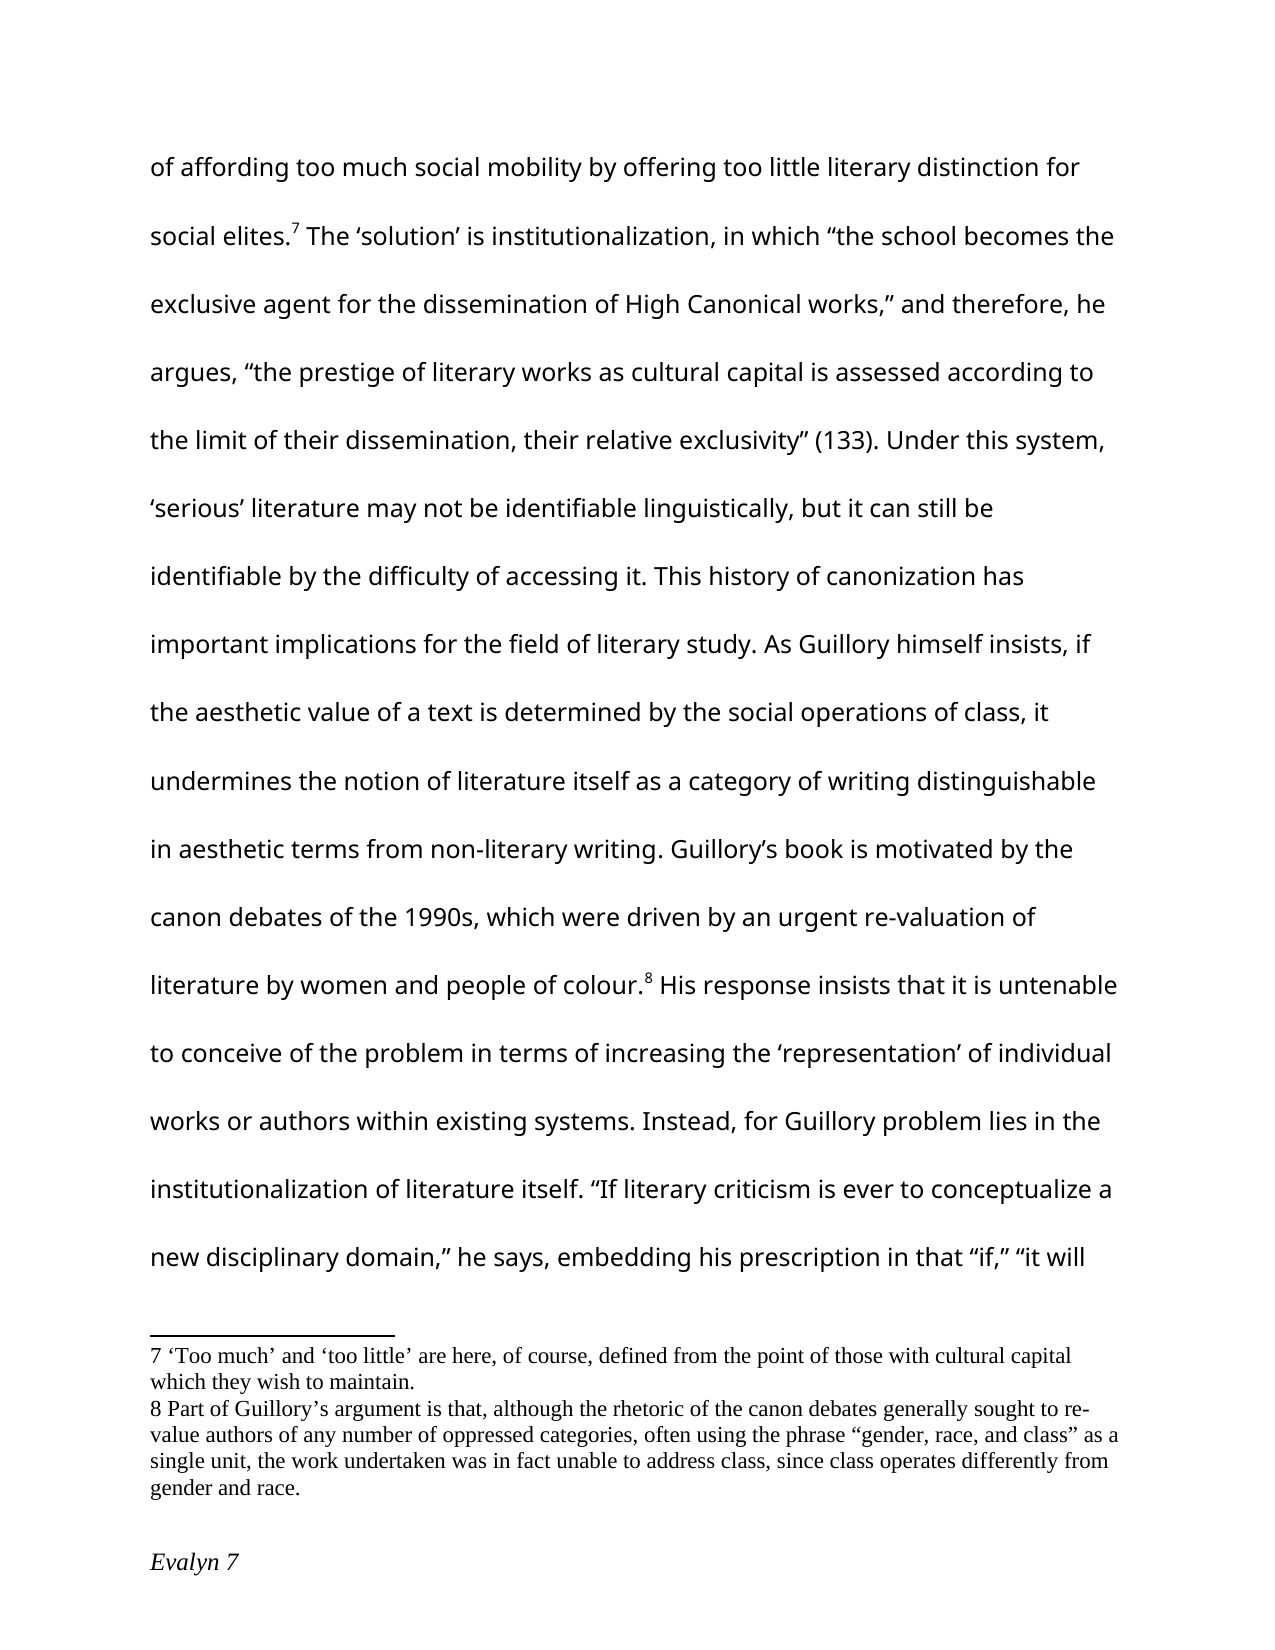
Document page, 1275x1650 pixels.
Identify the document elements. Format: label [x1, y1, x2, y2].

text [150, 150, 1125, 1274]
